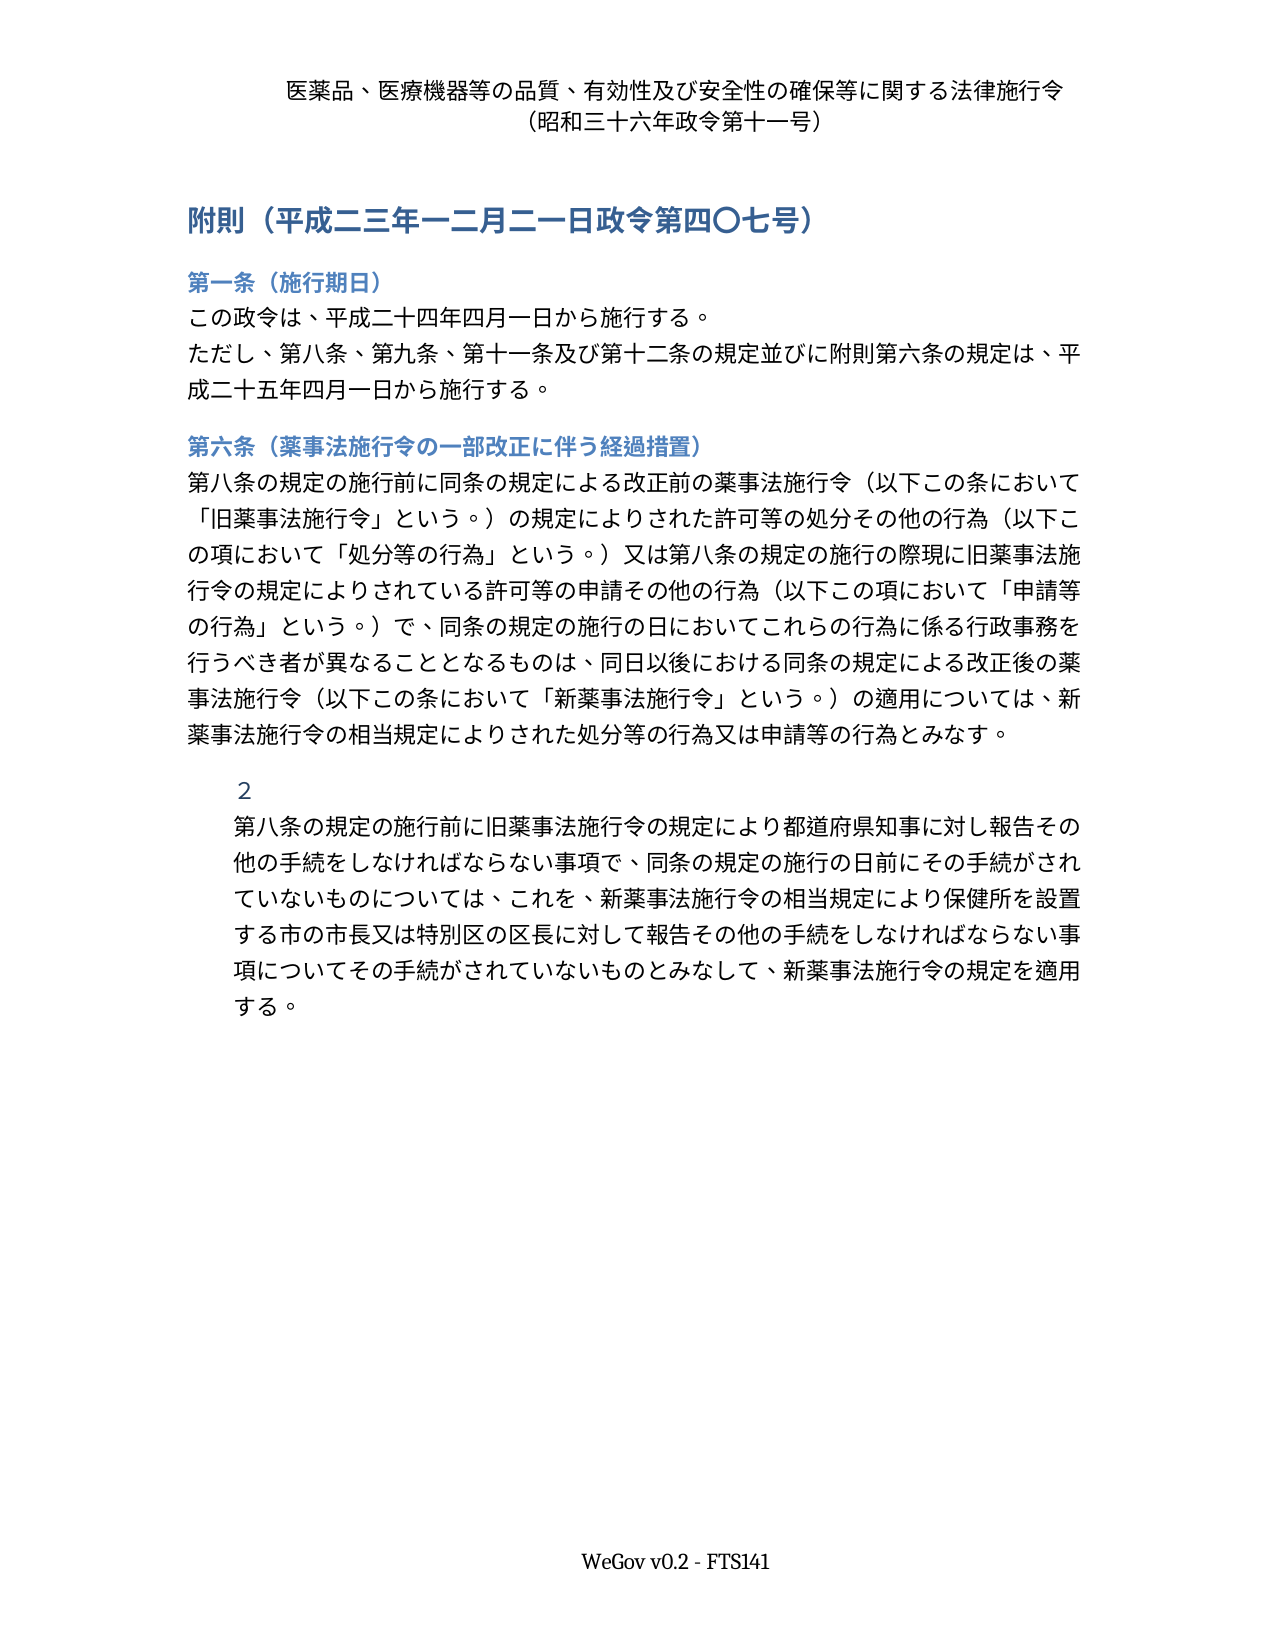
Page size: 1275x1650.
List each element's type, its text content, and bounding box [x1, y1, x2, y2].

text この政令は、平成二十四年四月一日から施行する。 ただし、第八条、第九条、第十一条及び第十二条の規定並びに附則第六条の規定は、平成二十五年四月一日から施行する。 [187, 302, 1087, 406]
subtitle ２ [233, 775, 1087, 807]
subtitle 第一条（施行期日） [187, 266, 1087, 298]
text 第八条の規定の施行前に旧薬事法施行令の規定により都道府県知事に対し報告その他の手続をしなければならない事項で、同条の規定の施行の日前にその手続がされていないものについては、これを、新薬事法施行令の相当規定により保健所を設置する市の市長又は特別区の区長に対して報告その他の手続をしなければならない事項についてその手続がされていないものとみなして、新薬事法施行令の規定を適用する。 [233, 811, 1087, 1022]
subtitle 附則（平成二三年一二月二一日政令第四〇七号） [187, 200, 1087, 240]
subtitle 第六条（薬事法施行令の一部改正に伴う経過措置） [187, 431, 1087, 462]
text 第八条の規定の施行前に同条の規定による改正前の薬事法施行令（以下この条において「旧薬事法施行令」という。）の規定によりされた許可等の処分その他の行為（以下この項において「処分等の行為」という。）又は第八条の規定の施行の際現に旧薬事法施行令の規定によりされている許可等の申請その他の行為（以下この項において「申請等の行為」という。）で、同条の規定の施行の日においてこれらの行為に係る行政事務を行うべき者が異なることとなるものは、同日以後における同条の規定による改正後の薬事法施行令（以下この条において「新薬事法施行令」という。）の適用については、新薬事法施行令の相当規定によりされた処分等の行為又は申請等の行為とみなす。 [187, 467, 1087, 750]
